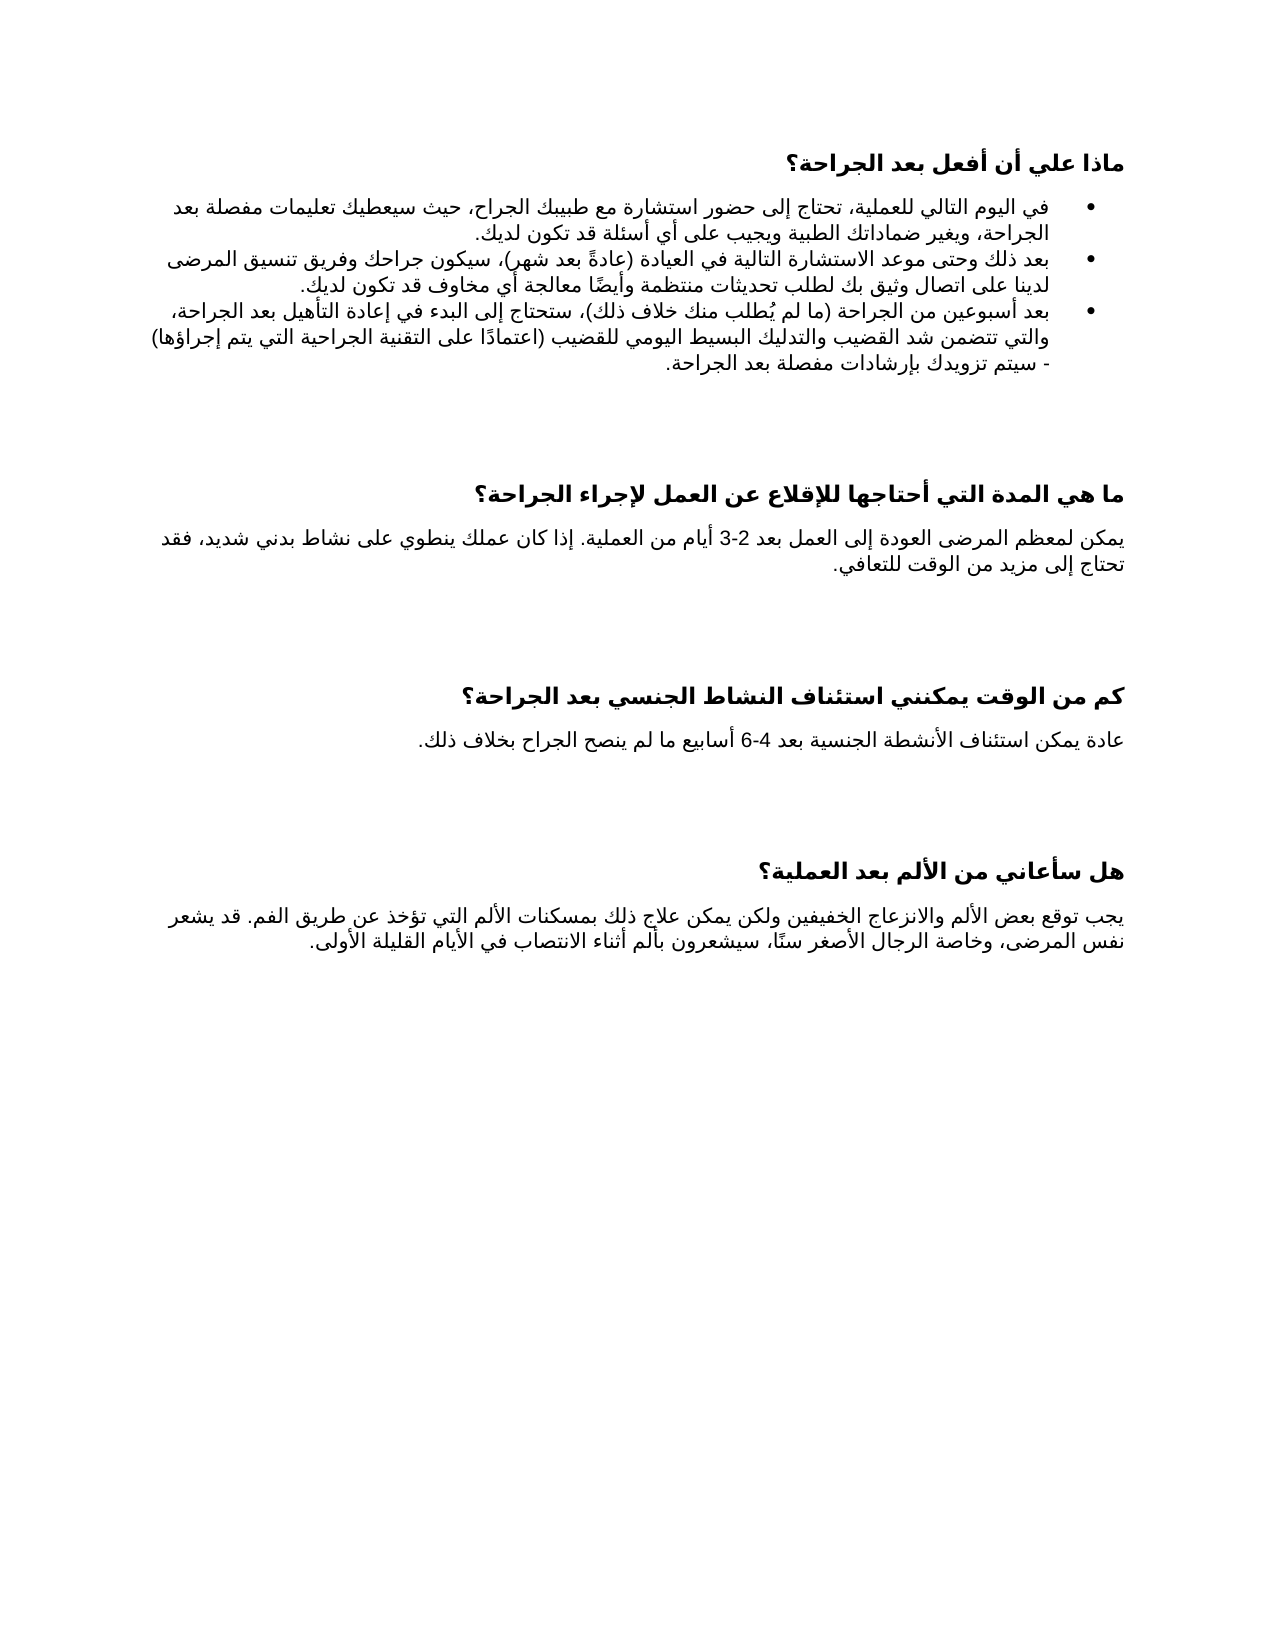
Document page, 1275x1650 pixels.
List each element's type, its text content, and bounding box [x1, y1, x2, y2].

text هل سأعاني من الألم بعد العملية؟ [150, 858, 1125, 885]
list بعد ذلك وحتى موعد الاستشارة التالية في العيادة (عادةً بعد شهر)، سيكون جراحك وفريق تنسيق المرضى لدينا على اتصال وثيق بك لطلب تحديثات منتظمة وأيضًا معالجة أي مخاوف قد تكون لديك. [150, 247, 1087, 297]
text يمكن لمعظم المرضى العودة إلى العمل بعد 2-3 أيام من العملية. إذا كان عملك ينطوي على نشاط بدني شديد، فقد تحتاج إلى مزيد من الوقت للتعافي. [150, 526, 1125, 576]
text ما هي المدة التي أحتاجها للإقلاع عن العمل لإجراء الجراحة؟ [150, 481, 1125, 507]
text ماذا علي أن أفعل بعد الجراحة؟ [150, 150, 1125, 176]
list في اليوم التالي للعملية، تحتاج إلى حضور استشارة مع طبيبك الجراح، حيث سيعطيك تعليمات مفصلة بعد الجراحة، ويغير ضماداتك الطبية ويجيب على أي أسئلة قد تكون لديك. [150, 195, 1087, 245]
text عادة يمكن استئناف الأنشطة الجنسية بعد 4-6 أسابيع ما لم ينصح الجراح بخلاف ذلك. [150, 728, 1125, 752]
list بعد أسبوعين من الجراحة (ما لم يُطلب منك خلاف ذلك)، ستحتاج إلى البدء في إعادة التأهيل بعد الجراحة، والتي تتضمن شد القضيب والتدليك البسيط اليومي للقضيب (اعتمادًا على التقنية الجراحية التي يتم إجراؤها) - سيتم تزويدك بإرشادات مفصلة بعد الجراحة. [150, 299, 1087, 374]
text يجب توقع بعض الألم والانزعاج الخفيفين ولكن يمكن علاج ذلك بمسكنات الألم التي تؤخذ عن طريق الفم. قد يشعر نفس المرضى، وخاصة الرجال الأصغر سنًا، سيشعرون بألم أثناء الانتصاب في الأيام القليلة الأولى. [150, 903, 1125, 953]
text كم من الوقت يمكنني استئناف النشاط الجنسي بعد الجراحة؟ [150, 683, 1125, 709]
